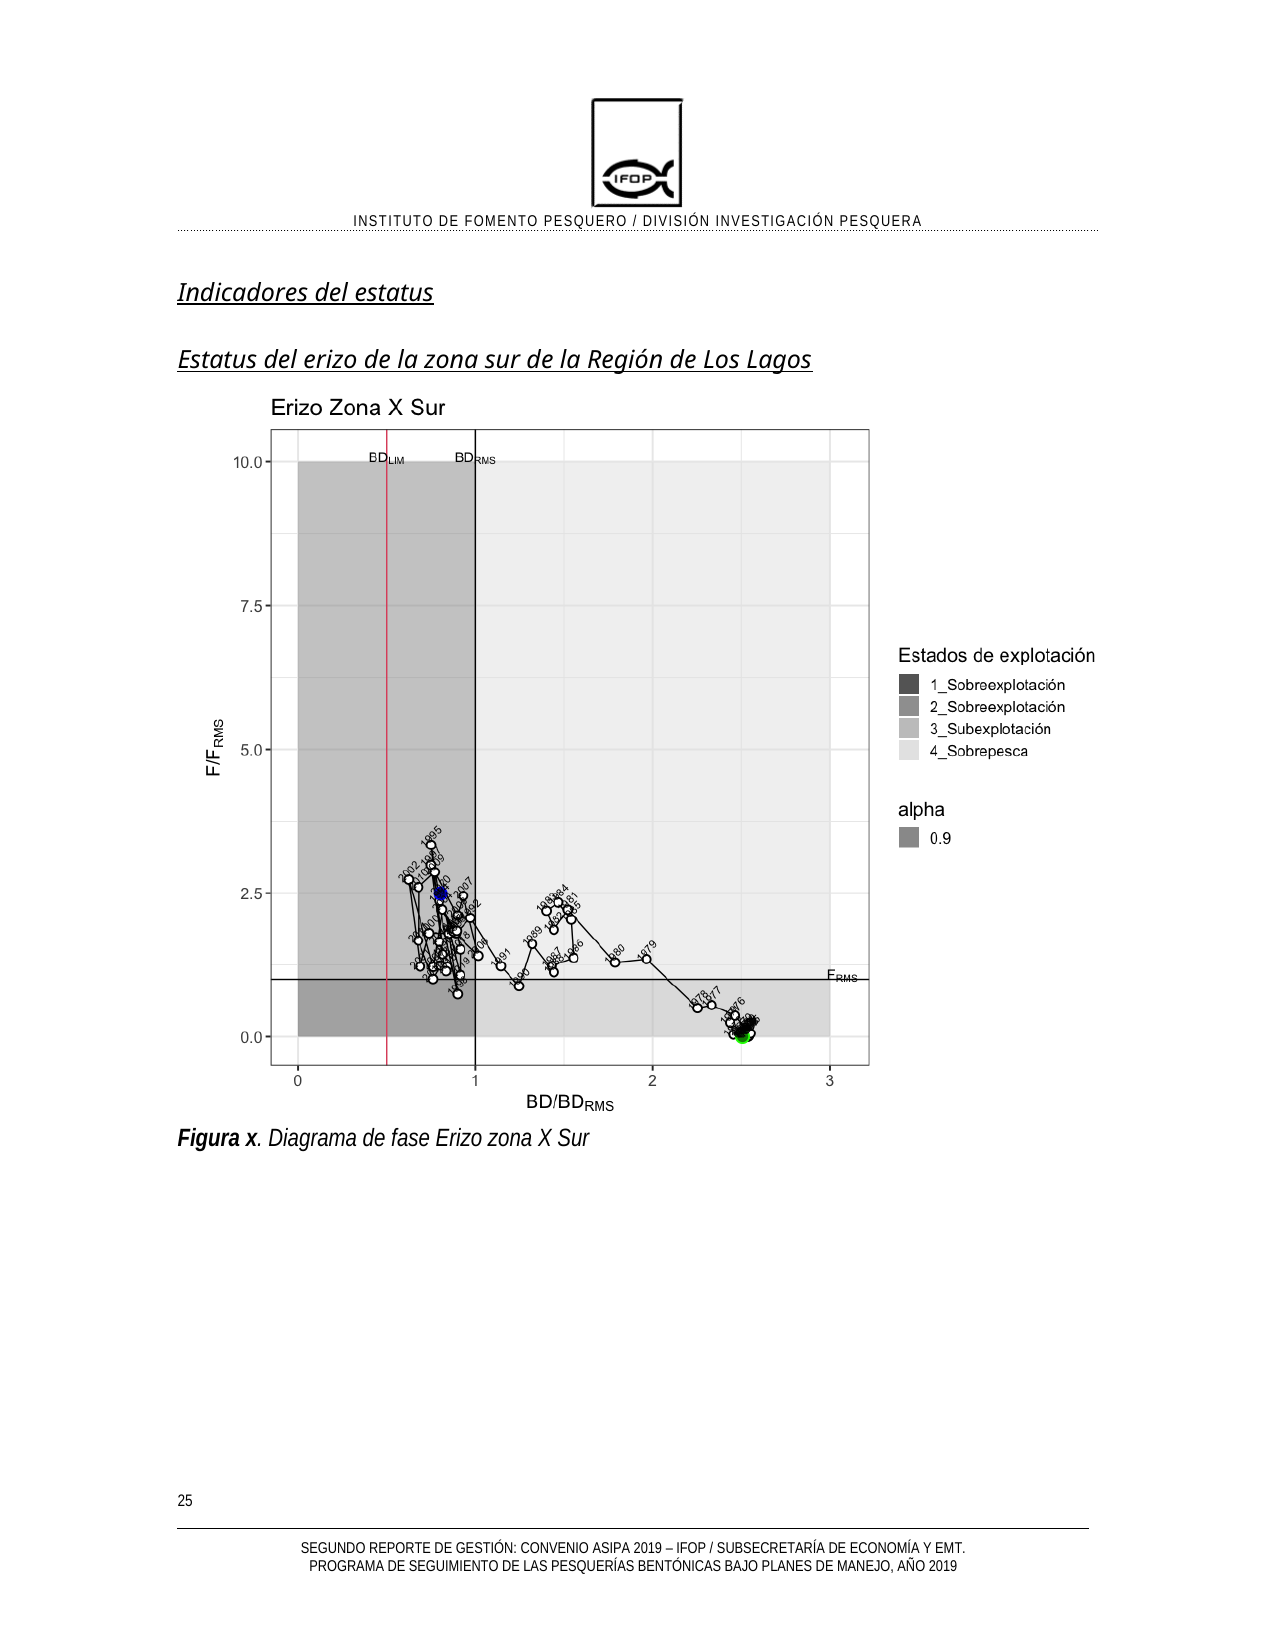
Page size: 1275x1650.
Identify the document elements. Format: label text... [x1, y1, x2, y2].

subtitle Indicadores del estatus [177, 274, 1098, 308]
text Figura x. Diagrama de fase Erizo zona X Sur [177, 1123, 1098, 1152]
picture [590, 97, 685, 212]
picture [196, 388, 1115, 1124]
subtitle Estatus del erizo de la zona sur de la Región de Los Lagos [177, 342, 1098, 376]
